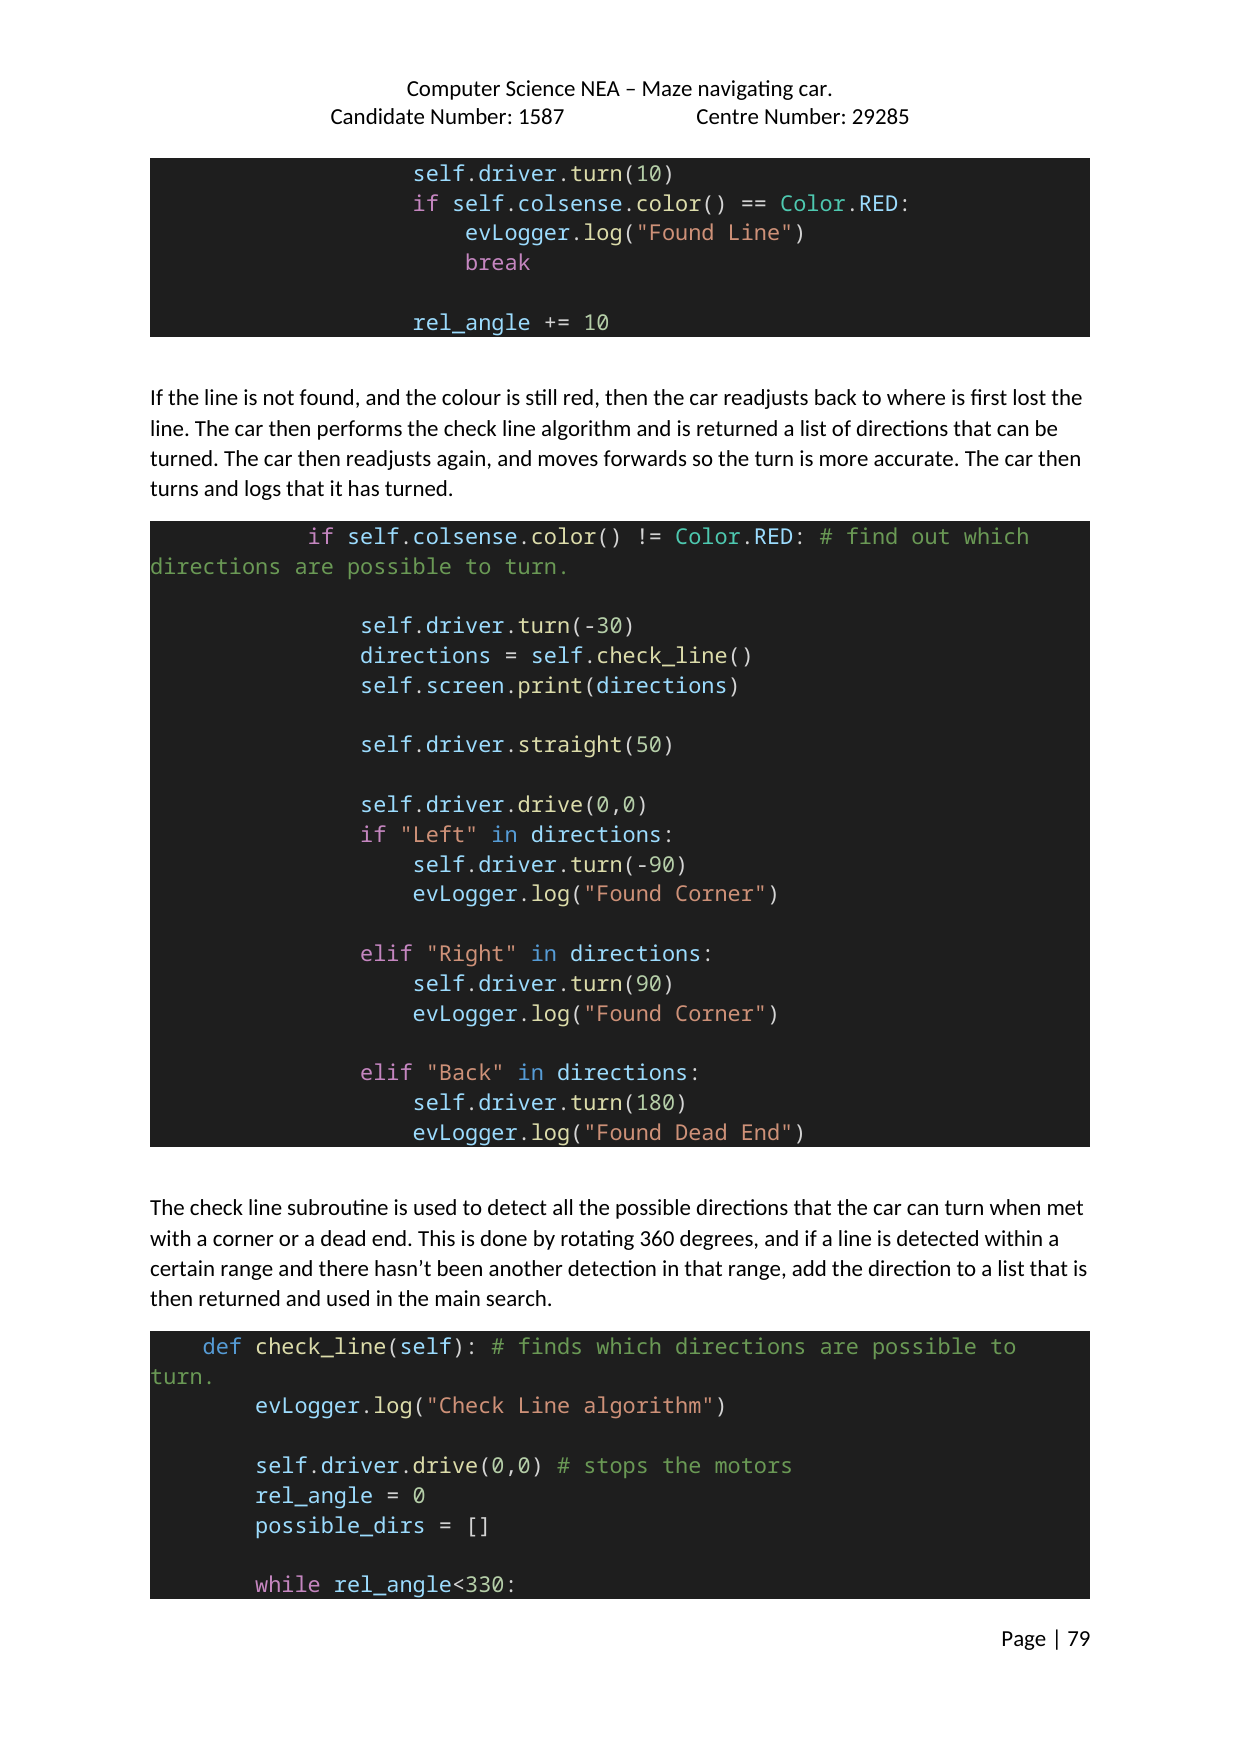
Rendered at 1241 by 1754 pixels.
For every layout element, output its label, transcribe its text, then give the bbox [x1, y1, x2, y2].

text evLogger.log("Found Line") [150, 217, 1090, 247]
text if self.colsense.color() != Color.RED: # find out which directions are possible to turn. [150, 521, 1090, 581]
text self.driver.turn(-90) [150, 849, 1090, 878]
text self.screen.print(directions) [150, 670, 1090, 700]
text break [150, 247, 1090, 277]
text rel_angle = 0 [150, 1480, 1090, 1510]
text self.driver.turn(10) [150, 158, 1090, 188]
text self.driver.turn(-30) [150, 610, 1090, 640]
text self.driver.turn(180) [150, 1087, 1090, 1117]
text self.driver.turn(90) [150, 968, 1090, 998]
text The check line subroutine is used to detect all the possible directions that the car can turn when met with a corner or a dead end. This is done by rotating 360 degrees, and if a line is detected within a certain range and there hasn’t been another detection in that range, add the direction to a list that is then returned and used in the main search. [150, 1193, 1090, 1312]
text rel_angle += 10 [150, 307, 1090, 337]
text evLogger.log("Found Corner") [150, 998, 1090, 1027]
text elif "Back" in directions: [150, 1057, 1090, 1087]
text self.driver.drive(0,0) [150, 789, 1090, 819]
text while rel_angle<330: [150, 1569, 1090, 1599]
text possible_dirs = [] [150, 1510, 1090, 1539]
text elif "Right" in directions: [150, 938, 1090, 968]
text self.driver.drive(0,0) # stops the motors [150, 1450, 1090, 1480]
text evLogger.log("Found Dead End") [150, 1117, 1090, 1147]
text if self.colsense.color() == Color.RED: [150, 188, 1090, 217]
text if "Left" in directions: [150, 819, 1090, 849]
text directions = self.check_line() [150, 640, 1090, 670]
text evLogger.log("Check Line algorithm") [150, 1391, 1090, 1420]
text def check_line(self): # finds which directions are possible to turn. [150, 1331, 1090, 1391]
text evLogger.log("Found Corner") [150, 878, 1090, 908]
text If the line is not found, and the colour is still red, then the car readjusts back to where is first lost the line. The car then performs the check line algorithm and is returned a list of directions that can be turned. The car then readjusts again, and moves forwards so the turn is more accurate. The car then turns and logs that it has turned. [150, 383, 1090, 502]
text self.driver.straight(50) [150, 729, 1090, 759]
